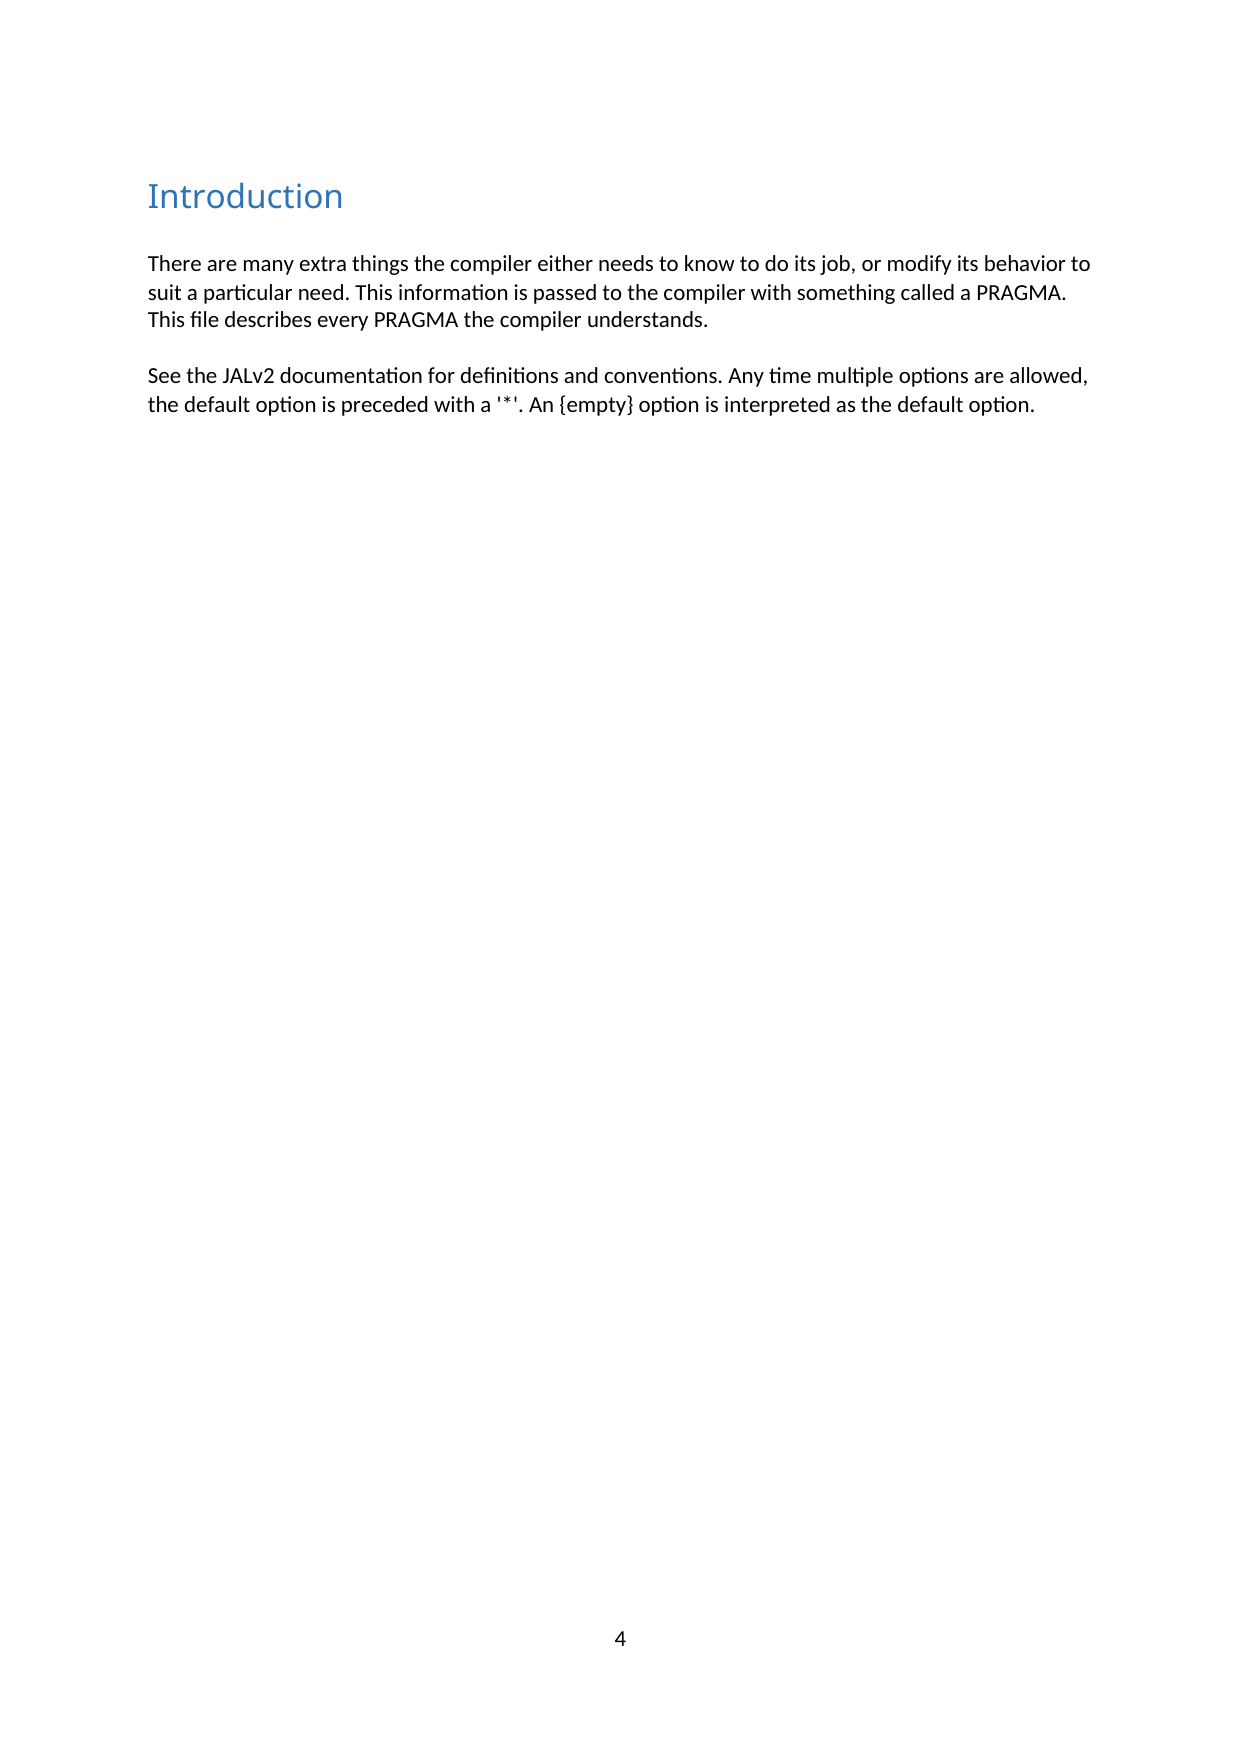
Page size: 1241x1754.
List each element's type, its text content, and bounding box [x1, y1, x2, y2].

text There are many extra things the compiler either needs to know to do its job, or modify its behavior to suit a particular need. This information is passed to the compiler with something called a PRAGMA. This file describes every PRAGMA the compiler understands. [148, 249, 1093, 334]
subtitle Introduction [148, 173, 1093, 218]
text See the JALv2 documentation for definitions and conventions. Any time multiple options are allowed, the default option is preceded with a '*'. An {empty} option is interpreted as the default option. [148, 362, 1093, 418]
